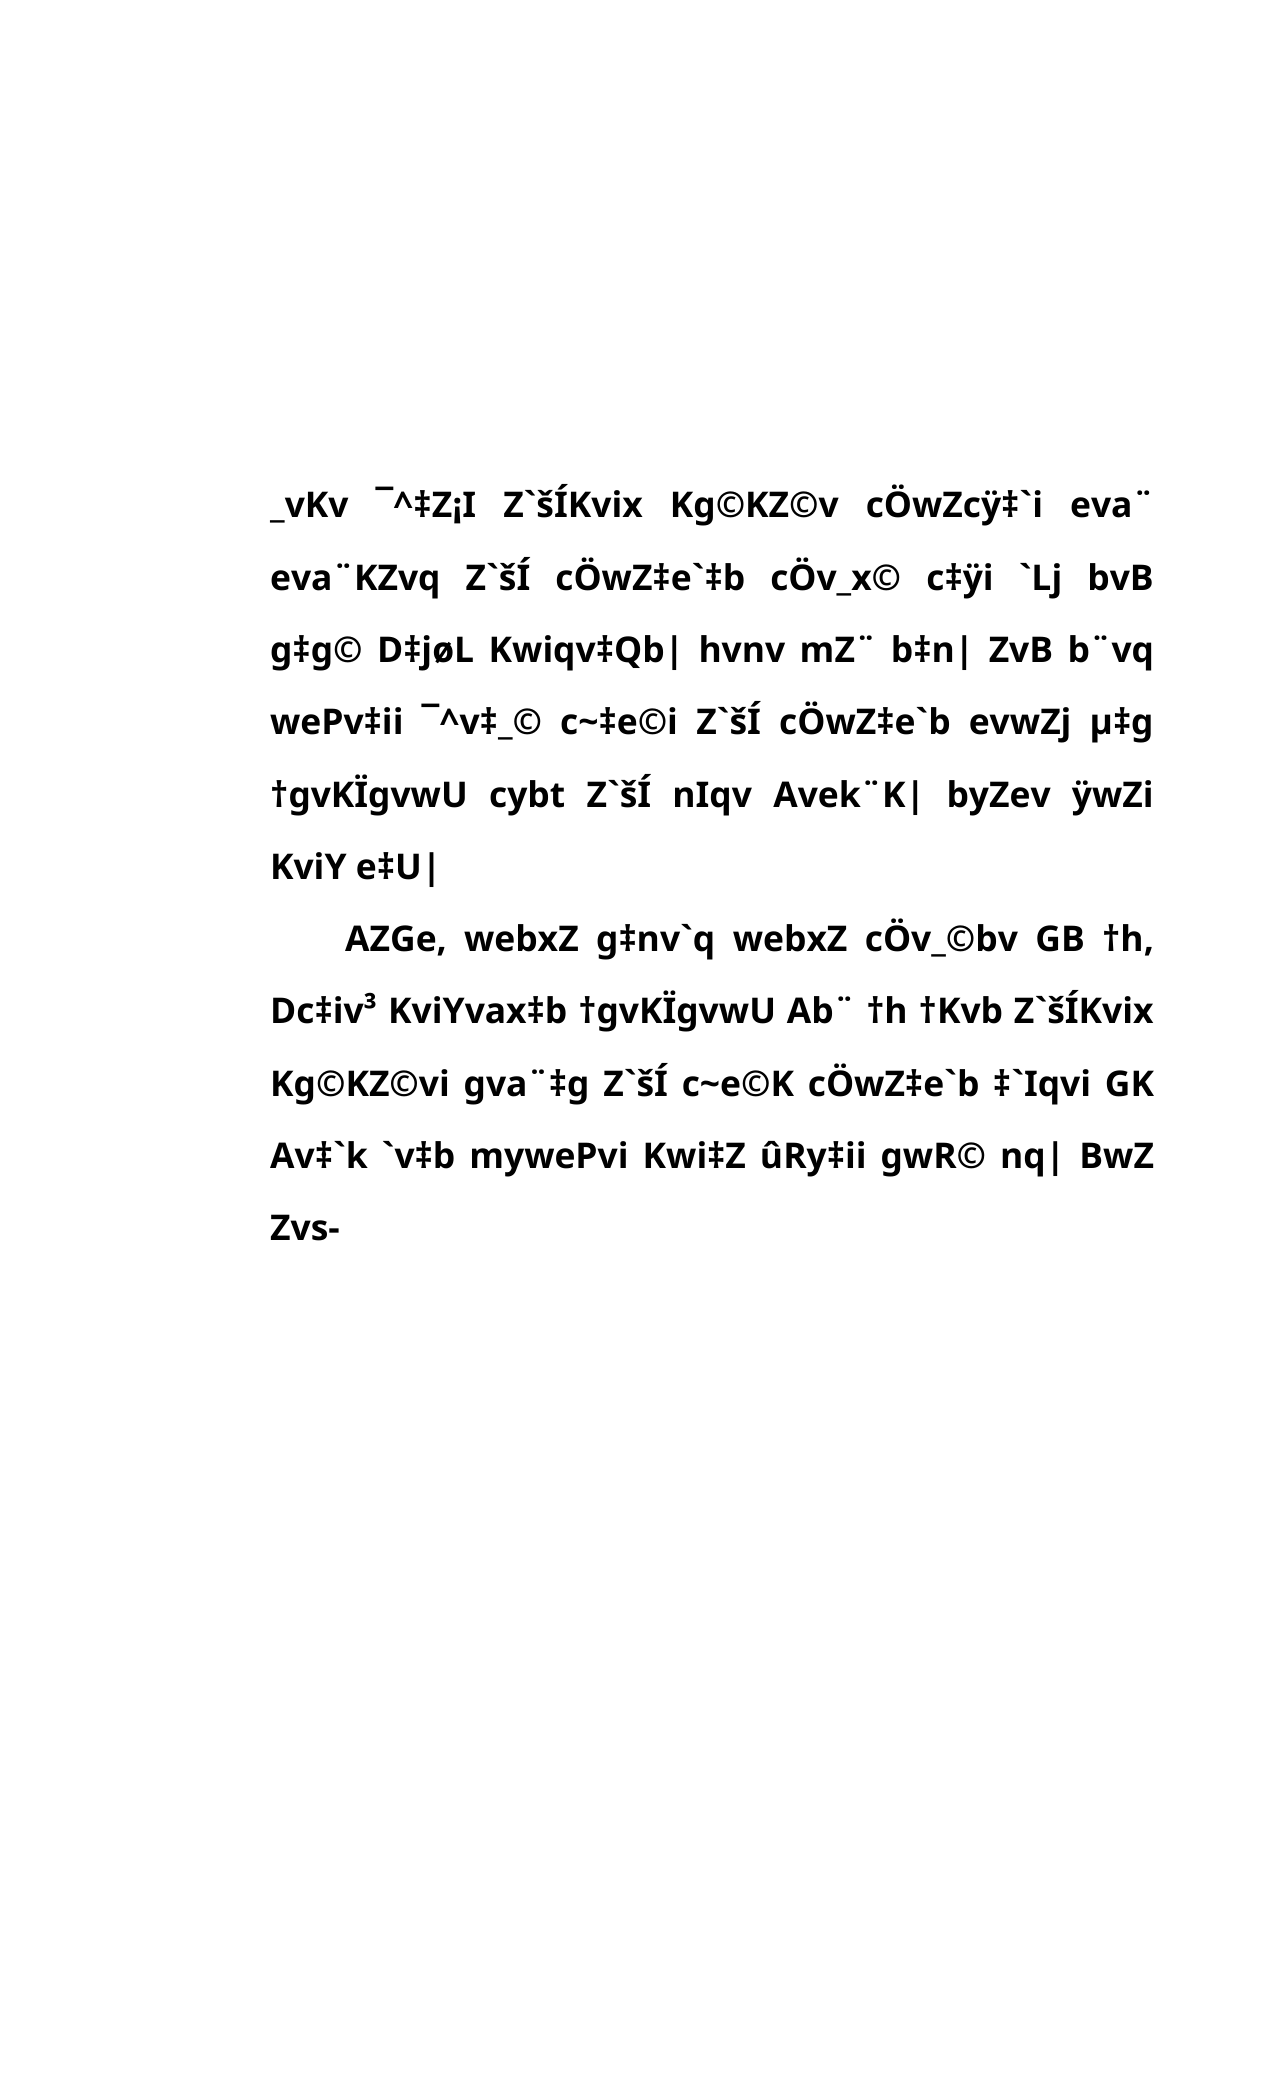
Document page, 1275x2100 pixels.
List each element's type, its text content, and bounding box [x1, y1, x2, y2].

text AZGe, webxZ g‡nv`q webxZ cÖv_©bv GB †h, Dc‡iv³ KviYvax‡b †gvKÏgvwU Ab¨ †h †Kvb Z`šÍKvix Kg©KZ©vi gva¨‡g Z`šÍ c~e©K cÖwZ‡e`b ‡`Iqvi GK Av‡`k `v‡b mywePvi Kwi‡Z ûRy‡ii gwR© nq| BwZ Zvs- [270, 914, 1155, 1251]
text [270, 480, 1155, 890]
